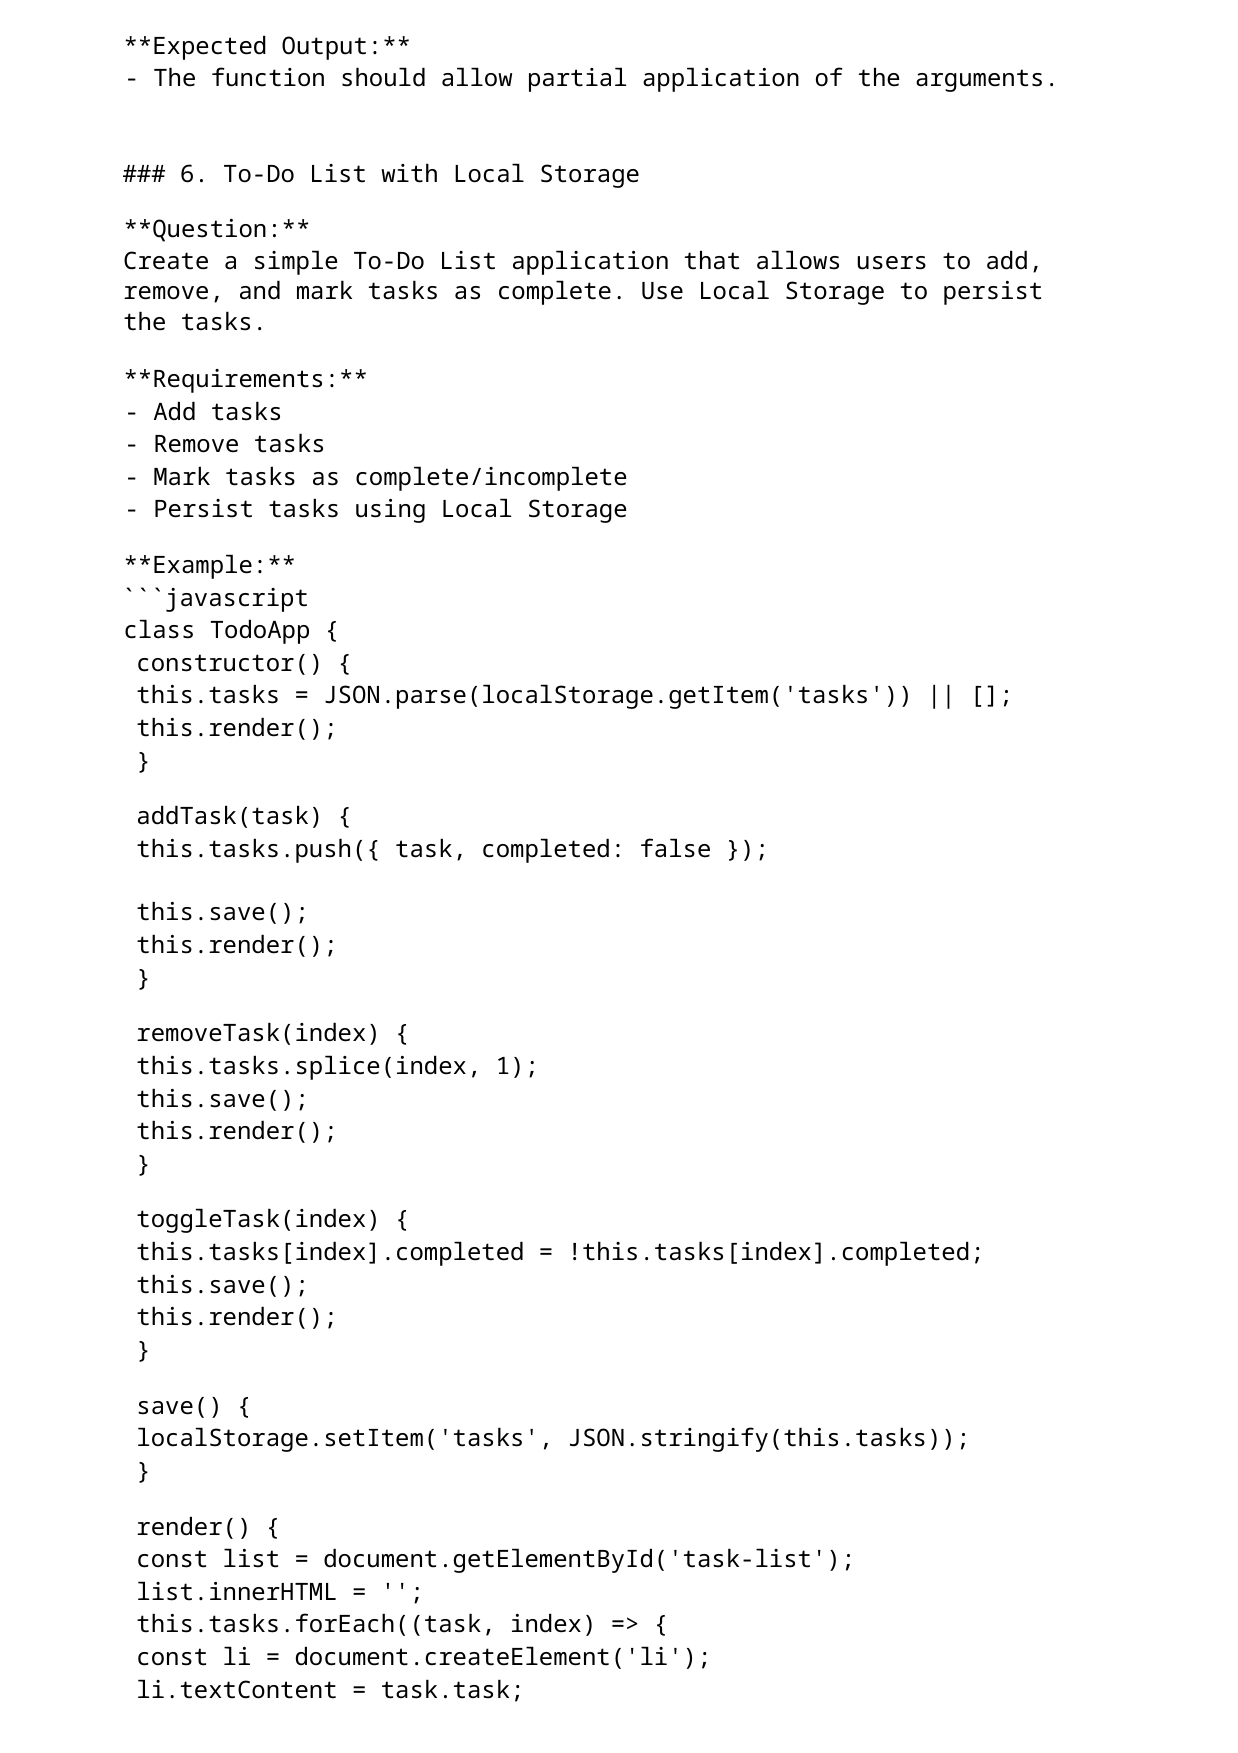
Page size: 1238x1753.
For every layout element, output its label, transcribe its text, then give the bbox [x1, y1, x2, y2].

text this.render(); [122, 711, 1184, 743]
text **Question:** [123, 212, 1184, 245]
text } [122, 1333, 1184, 1365]
text toggleTask(index) { [122, 1202, 1184, 1235]
text li.textContent = task.task; [122, 1672, 1184, 1705]
text - Persist tasks using Local Storage [124, 492, 1184, 525]
text removeTask(index) { [122, 1016, 1184, 1049]
text } [122, 1454, 1184, 1486]
text this.save(); [122, 1081, 1184, 1114]
text - Remove tasks [124, 427, 1184, 459]
text constructor() { [122, 646, 1184, 678]
text **Requirements:** [123, 362, 1184, 394]
text const li = document.createElement('li'); [122, 1640, 1184, 1672]
text } [122, 743, 1184, 776]
text - Mark tasks as complete/incomplete [124, 459, 1184, 492]
text addTask(task) { [122, 799, 1184, 832]
text save() { [122, 1388, 1184, 1421]
text this.render(); [122, 1114, 1184, 1147]
text render() { [122, 1509, 1184, 1542]
text this.render(); [122, 1300, 1184, 1333]
text localStorage.setItem('tasks', JSON.stringify(this.tasks)); [122, 1421, 1184, 1454]
text Create a simple To-Do List application that allows users to add, remove, and mark tasks as complete. Use Local Storage to persist the tasks. [123, 245, 1096, 338]
text - Add tasks [124, 394, 1184, 427]
text } [122, 1147, 1184, 1179]
text this.save(); [122, 1267, 1184, 1300]
text list.innerHTML = ''; [122, 1574, 1184, 1607]
text class TodoApp { [123, 613, 1184, 646]
text - The function should allow partial application of the arguments. [124, 61, 1184, 94]
text this.tasks.forEach((task, index) => { [122, 1607, 1184, 1640]
text **Expected Output:** [123, 29, 1184, 61]
text **Example:** [123, 548, 1184, 580]
text this.tasks = JSON.parse(localStorage.getItem('tasks')) || []; [122, 678, 1184, 711]
text this.tasks.splice(index, 1); [122, 1049, 1184, 1081]
text const list = document.getElementById('task-list'); [122, 1542, 1184, 1574]
text ```javascript [122, 580, 1184, 613]
text this.render(); [122, 928, 1184, 960]
text } [122, 960, 1184, 993]
text this.tasks.push({ task, completed: false }); [122, 832, 1184, 864]
text this.save(); [122, 895, 1184, 928]
text this.tasks[index].completed = !this.tasks[index].completed; [122, 1235, 1184, 1267]
text ### 6. To-Do List with Local Storage [122, 156, 1184, 189]
